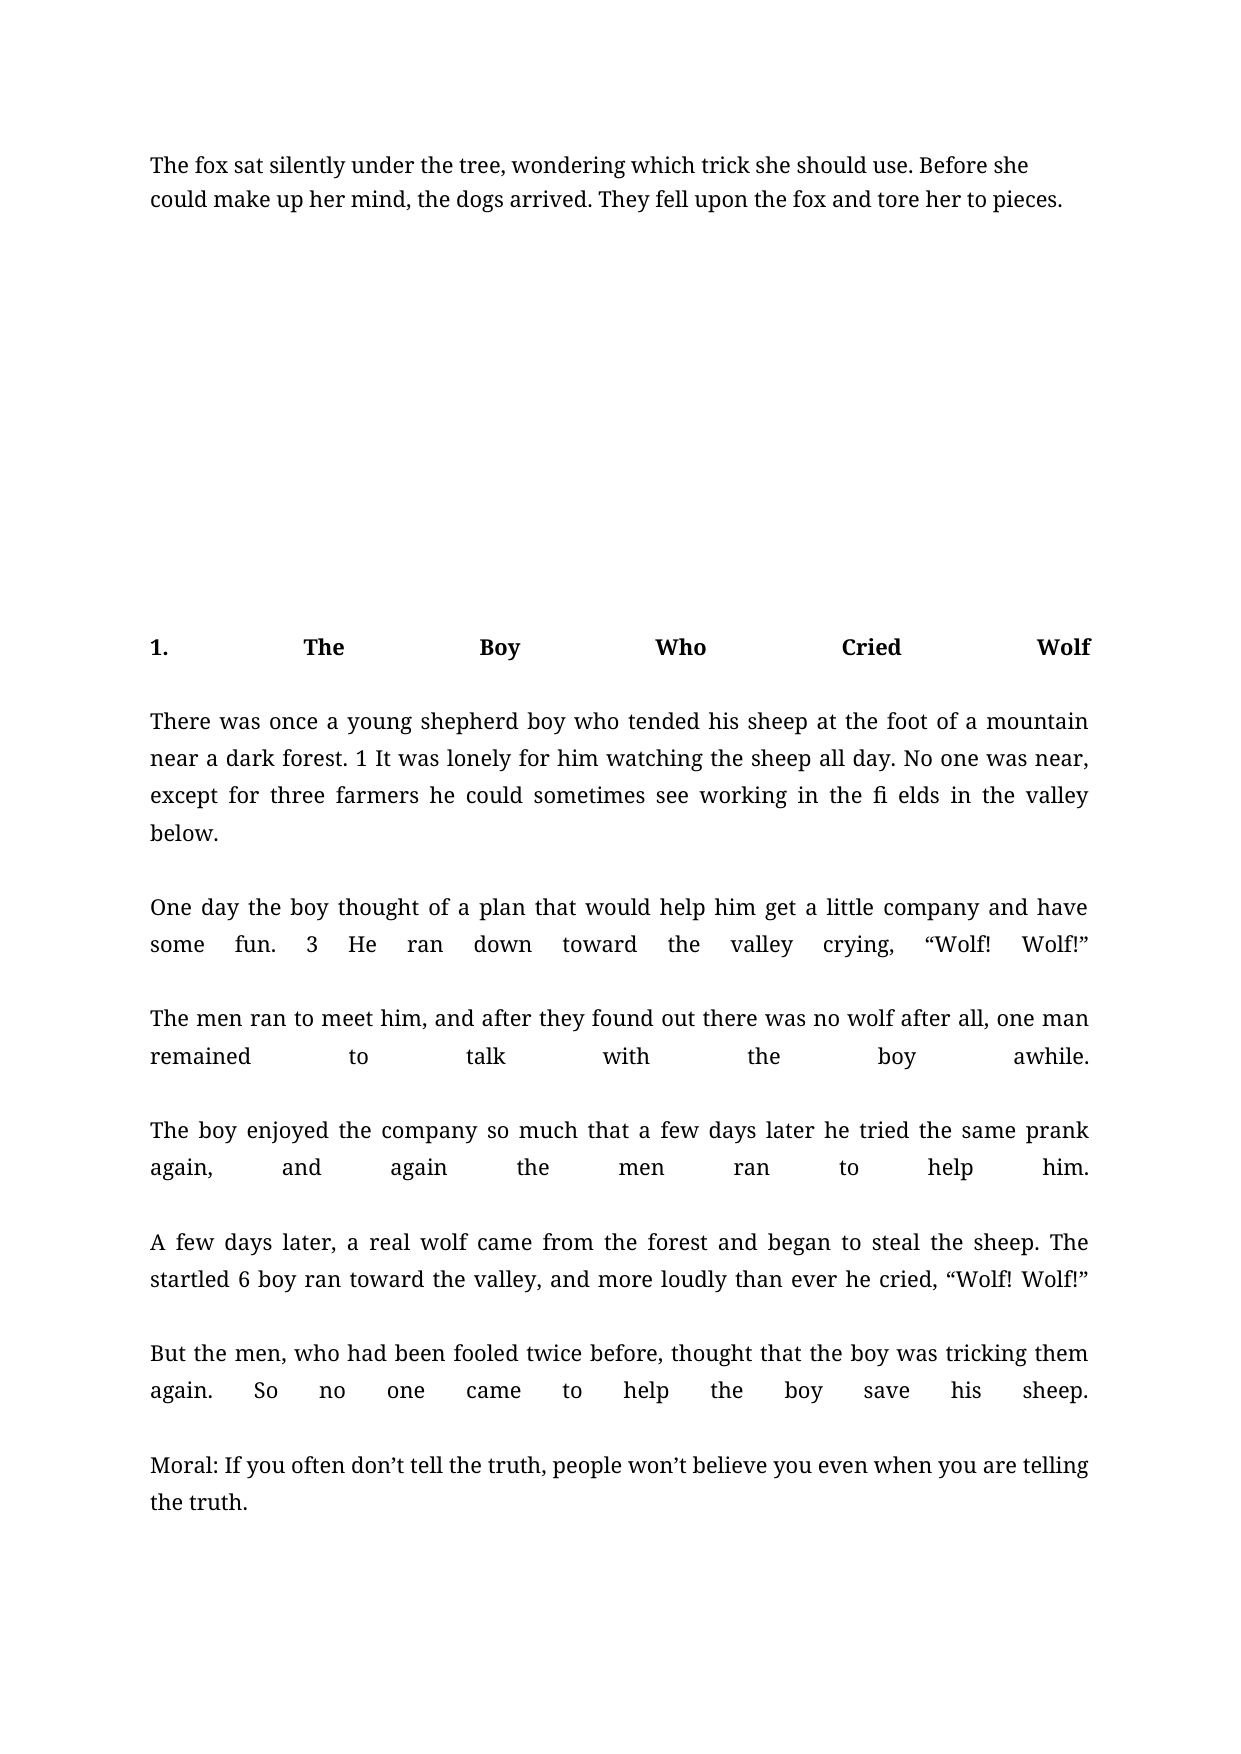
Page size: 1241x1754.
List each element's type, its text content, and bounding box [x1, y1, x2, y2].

text 1. The Boy Who Cried Wolf There was once a young shepherd boy who tended his sheep at the foot of a mountain near a dark forest. 1 It was lonely for him watching the sheep all day. No one was near, except for three farmers he could sometimes see working in the fi elds in the valley below. One day the boy thought of a plan that would help him get a little company and have some fun. 3 He ran down toward the valley crying, “Wolf! Wolf!” The men ran to meet him, and after they found out there was no wolf after all, one man remained to talk with the boy awhile. The boy enjoyed the company so much that a few days later he tried the same prank again, and again the men ran to help him. A few days later, a real wolf came from the forest and began to steal the sheep. The startled 6 boy ran toward the valley, and more loudly than ever he cried, “Wolf! Wolf!” But the men, who had been fooled twice before, thought that the boy was tricking them again. So no one came to help the boy save his sheep. Moral: If you often don’t tell the truth, people won’t believe you even when you are telling the truth. [150, 624, 1090, 1517]
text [150, 150, 1090, 214]
